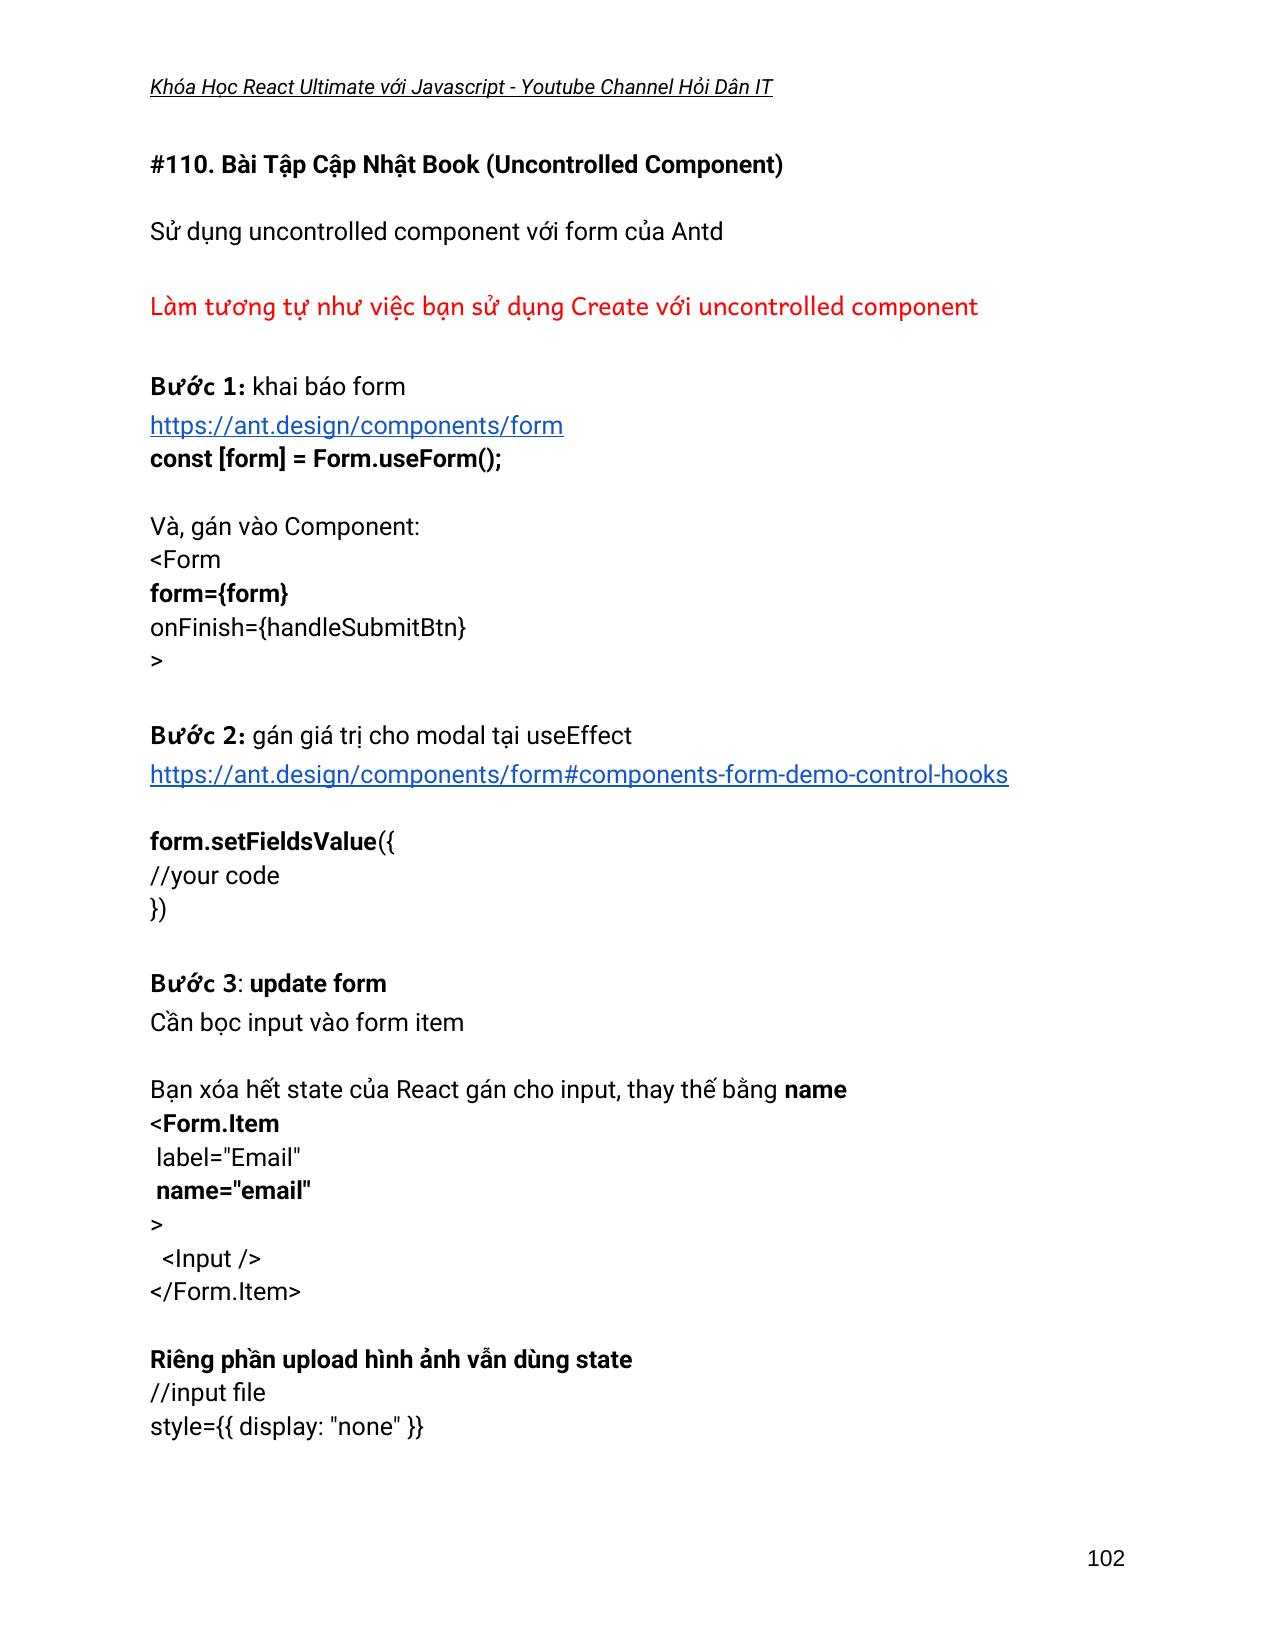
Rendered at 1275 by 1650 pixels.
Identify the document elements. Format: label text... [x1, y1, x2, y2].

text Riêng phần upload hình ảnh vẫn dùng state [150, 1345, 1125, 1374]
subtitle #110. Bài Tập Cập Nhật Book (Uncontrolled Component) [150, 150, 1125, 179]
text <Input /> [150, 1244, 1125, 1273]
text Bạn xóa hết state của React gán cho input, thay thế bằng name [150, 1076, 1125, 1105]
text }) [150, 895, 1125, 924]
text //input file [150, 1378, 1125, 1408]
text </Form.Item> [150, 1277, 1125, 1307]
text name="email" [150, 1177, 1125, 1206]
text Làm tương tự như việc bạn sử dụng Create với uncontrolled component [150, 284, 1125, 325]
text > [150, 646, 1125, 676]
text Bước 2: gán giá trị cho modal tại useEffect [150, 714, 1125, 754]
text Bước 1: khai báo form [150, 364, 1125, 405]
text https://ant.design/components/form [150, 411, 1125, 440]
text label="Email" [150, 1143, 1125, 1172]
text Bước 3: update form [150, 962, 1125, 1002]
text Và, gán vào Component: [150, 512, 1125, 541]
text form.setFieldsValue({ [150, 827, 1125, 857]
text //your code [150, 861, 1125, 890]
text onFinish={handleSubmitBtn} [150, 613, 1125, 642]
text style={{ display: "none" }} [150, 1412, 1125, 1441]
text > [150, 1210, 1125, 1239]
text form={form} [150, 579, 1125, 608]
text const [form] = Form.useForm(); [150, 444, 1125, 474]
text Cần bọc input vào form item [150, 1008, 1125, 1038]
text Sử dụng uncontrolled component với form của Antd [150, 217, 1125, 247]
text https://ant.design/components/form#components-form-demo-control-hooks [150, 760, 1125, 789]
text <Form [150, 546, 1125, 575]
text <Form.Item [150, 1109, 1125, 1138]
